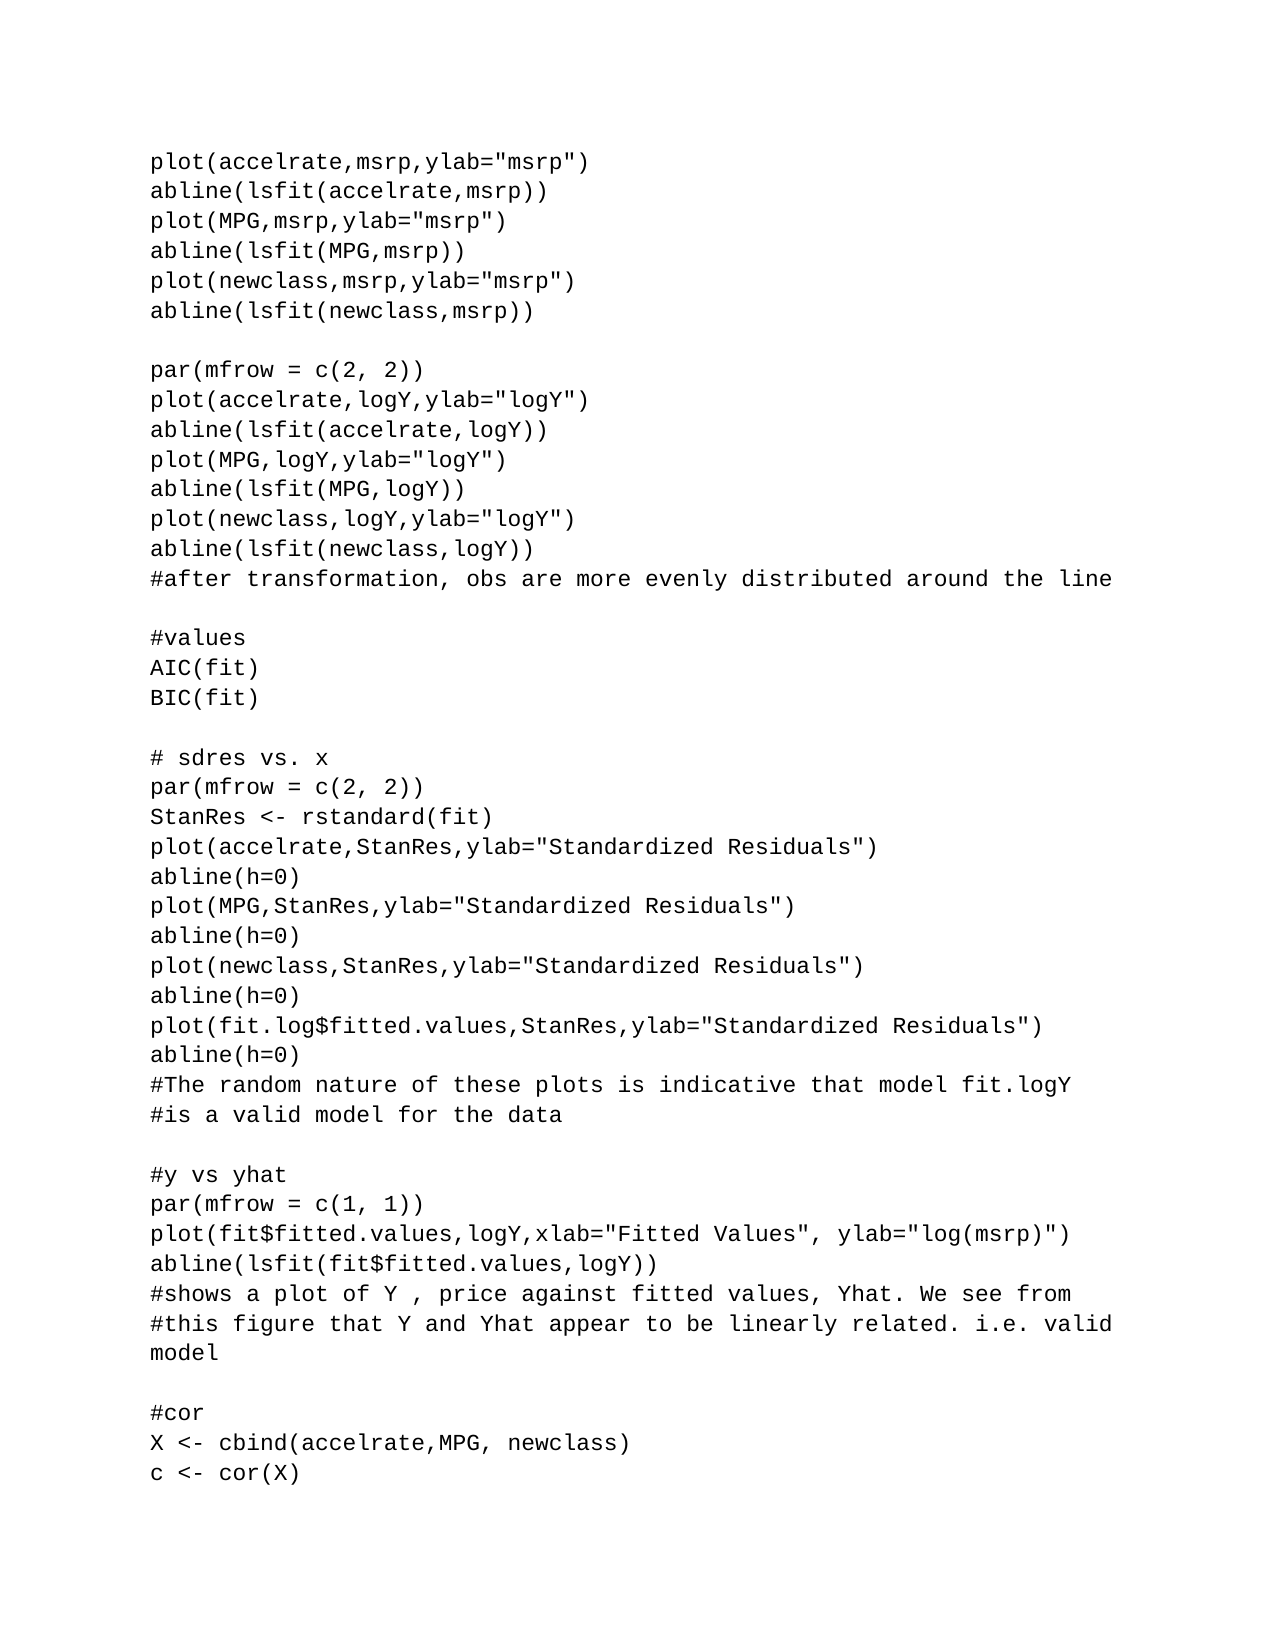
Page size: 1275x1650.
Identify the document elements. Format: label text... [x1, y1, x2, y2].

text par(mfrow = c(2, 2)) [150, 776, 1125, 802]
text plot(MPG,StanRes,ylab="Standardized Residuals") [150, 895, 1125, 921]
text X <- cbind(accelrate,MPG, newclass) [150, 1431, 1125, 1457]
text plot(newclass,StanRes,ylab="Standardized Residuals") [150, 954, 1125, 980]
text #cor [150, 1401, 1125, 1427]
text AIC(fit) [150, 656, 1125, 682]
text abline(h=0) [150, 984, 1125, 1010]
text plot(MPG,msrp,ylab="msrp") [150, 209, 1125, 236]
text #values [150, 627, 1125, 653]
text plot(newclass,logY,ylab="logY") [150, 507, 1125, 533]
text plot(newclass,msrp,ylab="msrp") [150, 269, 1125, 295]
text #is a valid model for the data [150, 1103, 1125, 1129]
text plot(fit$fitted.values,logY,xlab="Fitted Values", ylab="log(msrp)") [150, 1222, 1125, 1248]
text abline(lsfit(fit$fitted.values,logY)) [150, 1252, 1125, 1278]
text #shows a plot of Y , price against fitted values, Yhat. We see from [150, 1282, 1125, 1308]
text abline(h=0) [150, 924, 1125, 951]
text abline(h=0) [150, 1044, 1125, 1070]
text # sdres vs. x [150, 746, 1125, 772]
text plot(fit.log$fitted.values,StanRes,ylab="Standardized Residuals") [150, 1014, 1125, 1040]
text #after transformation, obs are more evenly distributed around the line [150, 567, 1125, 593]
text abline(lsfit(newclass,logY)) [150, 537, 1125, 563]
text plot(accelrate,StanRes,ylab="Standardized Residuals") [150, 835, 1125, 861]
text BIC(fit) [150, 686, 1125, 712]
text #y vs yhat [150, 1163, 1125, 1189]
text par(mfrow = c(1, 1)) [150, 1193, 1125, 1219]
text par(mfrow = c(2, 2)) [150, 358, 1125, 384]
text plot(MPG,logY,ylab="logY") [150, 448, 1125, 474]
text abline(lsfit(MPG,logY)) [150, 478, 1125, 504]
text abline(lsfit(accelrate,logY)) [150, 418, 1125, 444]
text abline(lsfit(MPG,msrp)) [150, 239, 1125, 265]
text #The random nature of these plots is indicative that model fit.logY [150, 1073, 1125, 1099]
text abline(lsfit(newclass,msrp)) [150, 299, 1125, 325]
text abline(lsfit(accelrate,msrp)) [150, 180, 1125, 206]
text plot(accelrate,msrp,ylab="msrp") [150, 150, 1125, 176]
text StanRes <- rstandard(fit) [150, 805, 1125, 831]
text c <- cor(X) [150, 1461, 1125, 1487]
text plot(accelrate,logY,ylab="logY") [150, 388, 1125, 414]
text abline(h=0) [150, 865, 1125, 891]
text #this figure that Y and Yhat appear to be linearly related. i.e. valid model [150, 1312, 1125, 1368]
